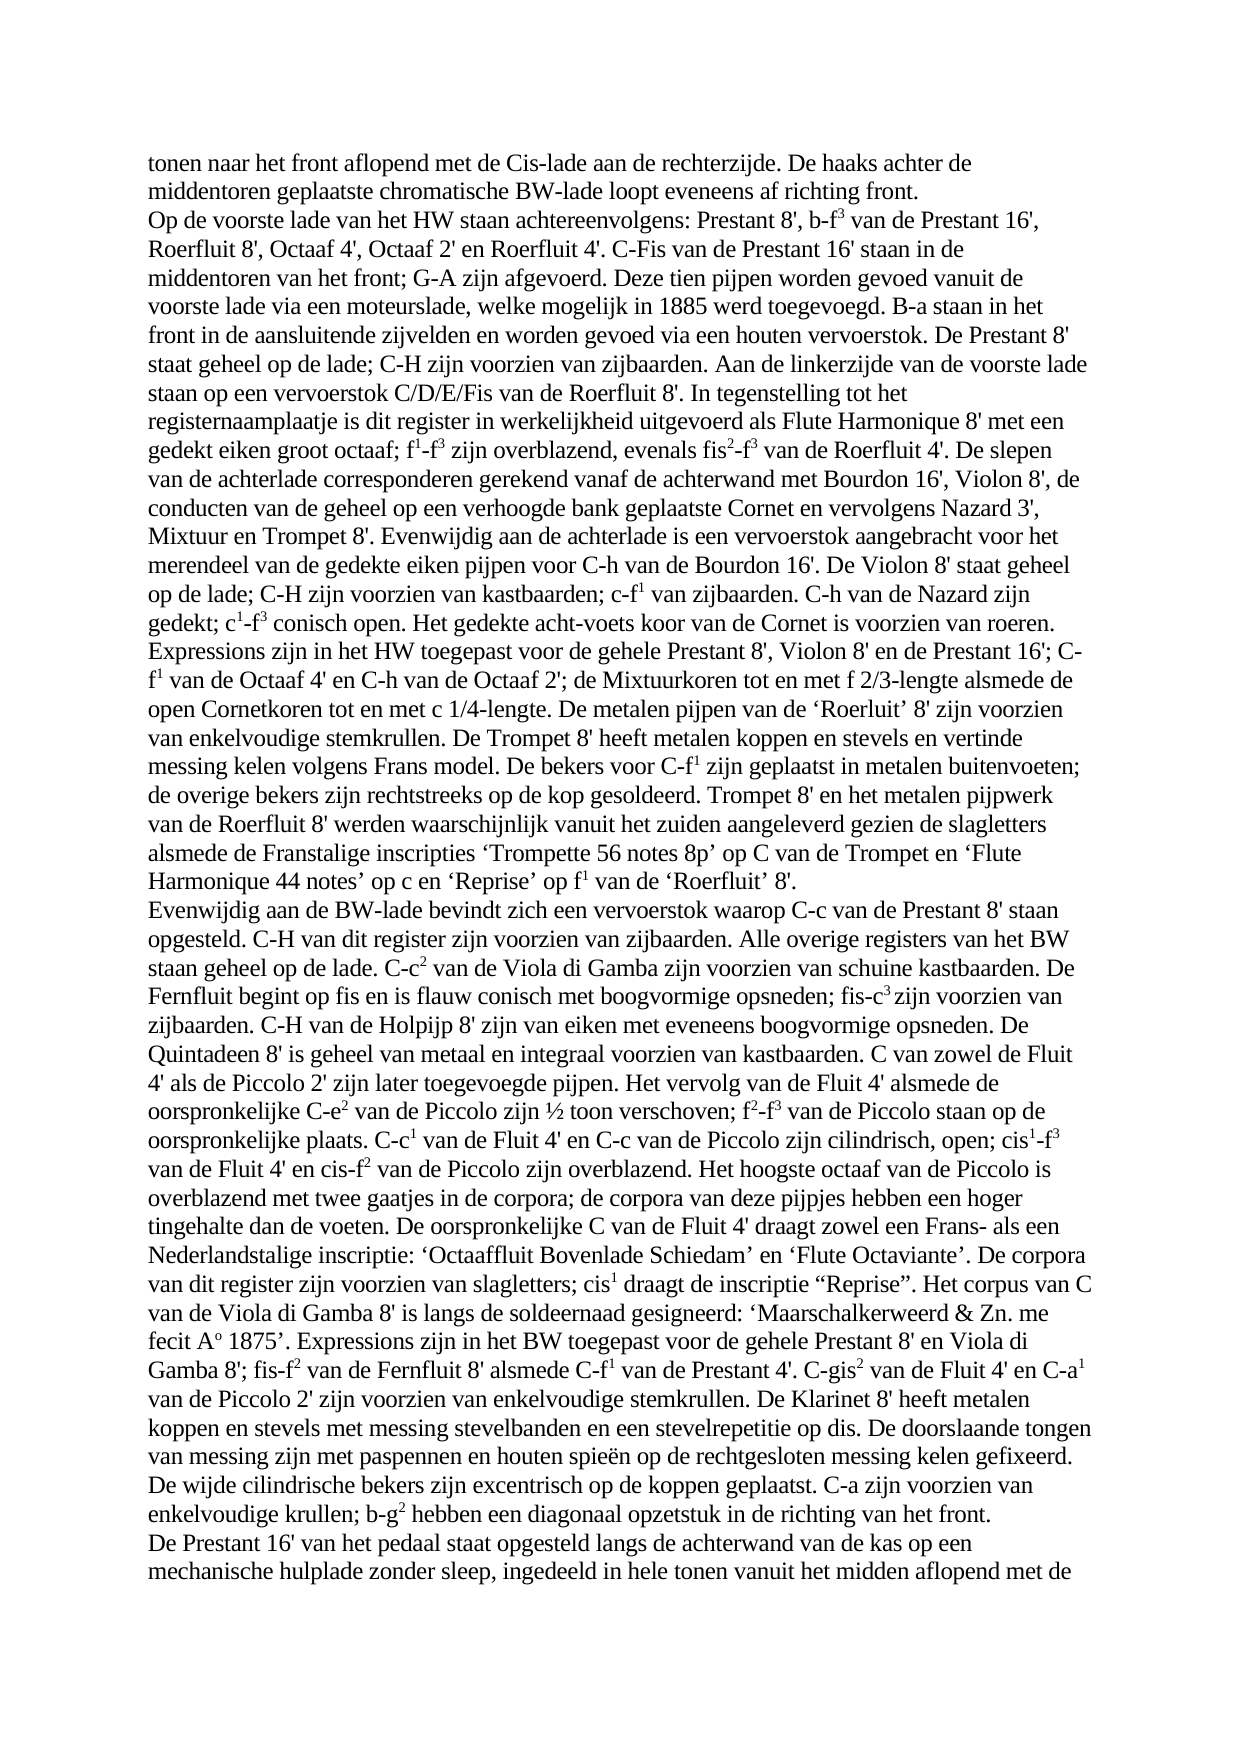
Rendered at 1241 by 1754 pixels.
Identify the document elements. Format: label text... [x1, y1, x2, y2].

text Op de voorste lade van het HW staan achtereenvolgens: Prestant 8', b-f3 van de Prestant 16', Roerfluit 8', Octaaf 4', Octaaf 2' en Roerfluit 4'. C-Fis van de Prestant 16' staan in de middentoren van het front; G-A zijn afgevoerd. Deze tien pijpen worden gevoed vanuit de voorste lade via een moteurslade, welke mogelijk in 1885 werd toegevoegd. B-a staan in het front in de aansluitende zijvelden en worden gevoed via een houten vervoerstok. De Prestant 8' staat geheel op de lade; C-H zijn voorzien van zijbaarden. Aan de linkerzijde van de voorste lade staan op een vervoerstok C/D/E/Fis van de Roerfluit 8'. In tegenstelling tot het registernaamplaatje is dit register in werkelijkheid uitgevoerd als Flute Harmonique 8' met een gedekt eiken groot octaaf; f1-f3 zijn overblazend, evenals fis2-f3 van de Roerfluit 4'. De slepen van de achterlade corresponderen gerekend vanaf de achterwand met Bourdon 16', Violon 8', de conducten van de geheel op een verhoogde bank geplaatste Cornet en vervolgens Nazard 3', Mixtuur en Trompet 8'. Evenwijdig aan de achterlade is een vervoerstok aangebracht voor het merendeel van de gedekte eiken pijpen voor C-h van de Bourdon 16'. De Violon 8' staat geheel op de lade; C-H zijn voorzien van kastbaarden; c-f1 van zijbaarden. C-h van de Nazard zijn gedekt; c1-f3 conisch open. Het gedekte acht-voets koor van de Cornet is voorzien van roeren. Expressions zijn in het HW toegepast voor de gehele Prestant 8', Violon 8' en de Prestant 16'; C-f1 van de Octaaf 4' en C-h van de Octaaf 2'; de Mixtuurkoren tot en met f 2/3-lengte alsmede de open Cornetkoren tot en met c 1/4-lengte. De metalen pijpen van de ‘Roerluit’ 8' zijn voorzien van enkelvoudige stemkrullen. De Trompet 8' heeft metalen koppen en stevels en vertinde messing kelen volgens Frans model. De bekers voor C-f1 zijn geplaatst in metalen buitenvoeten; de overige bekers zijn rechtstreeks op de kop gesoldeerd. Trompet 8' en het metalen pijpwerk van de Roerfluit 8' werden waarschijnlijk vanuit het zuiden aangeleverd gezien de slagletters alsmede de Franstalige inscripties ‘Trompette 56 notes 8p’ op C van de Trompet en ‘Flute Harmonique 44 notes’ op c en ‘Reprise’ op f1 van de ‘Roerfluit’ 8'. [148, 205, 1093, 895]
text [148, 1528, 1093, 1585]
text Evenwijdig aan de BW-lade bevindt zich een vervoerstok waarop C-c van de Prestant 8' staan opgesteld. C-H van dit register zijn voorzien van zijbaarden. Alle overige registers van het BW staan geheel op de lade. C-c2 van de Viola di Gamba zijn voorzien van schuine kastbaarden. De Fernfluit begint op fis en is flauw conisch met boogvormige opsneden; fis-c3 zijn voorzien van zijbaarden. C-H van de Holpijp 8' zijn van eiken met eveneens boogvormige opsneden. De Quintadeen 8' is geheel van metaal en integraal voorzien van kastbaarden. C van zowel de Fluit 4' als de Piccolo 2' zijn later toegevoegde pijpen. Het vervolg van de Fluit 4' alsmede de oorspronkelijke C-e2 van de Piccolo zijn ½ toon verschoven; f2-f3 van de Piccolo staan op de oorspronkelijke plaats. C-c1 van de Fluit 4' en C-c van de Piccolo zijn cilindrisch, open; cis1-f3 van de Fluit 4' en cis-f2 van de Piccolo zijn overblazend. Het hoogste octaaf van de Piccolo is overblazend met twee gaatjes in de corpora; de corpora van deze pijpjes hebben een hoger tingehalte dan de voeten. De oorspronkelijke C van de Fluit 4' draagt zowel een Frans- als een Nederlandstalige inscriptie: ‘Octaaffluit Bovenlade Schiedam’ en ‘Flute Octaviante’. De corpora van dit register zijn voorzien van slagletters; cis1 draagt de inscriptie “Reprise”. Het corpus van C van de Viola di Gamba 8' is langs de soldeernaad gesigneerd: ‘Maarschalkerweerd & Zn. me fecit Ao 1875’. Expressions zijn in het BW toegepast voor de gehele Prestant 8' en Viola di Gamba 8'; fis-f2 van de Fernfluit 8' alsmede C-f1 van de Prestant 4'. C-gis2 van de Fluit 4' en C-a1 van de Piccolo 2' zijn voorzien van enkelvoudige stemkrullen. De Klarinet 8' heeft metalen koppen en stevels met messing stevelbanden en een stevelrepetitie op dis. De doorslaande tongen van messing zijn met paspennen en houten spieën op de rechtgesloten messing kelen gefixeerd. De wijde cilindrische bekers zijn excentrisch op de koppen geplaatst. C-a zijn voorzien van enkelvoudige krullen; b-g2 hebben een diagonaal opzetstuk in de richting van het front. [148, 895, 1093, 1528]
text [148, 148, 1093, 205]
